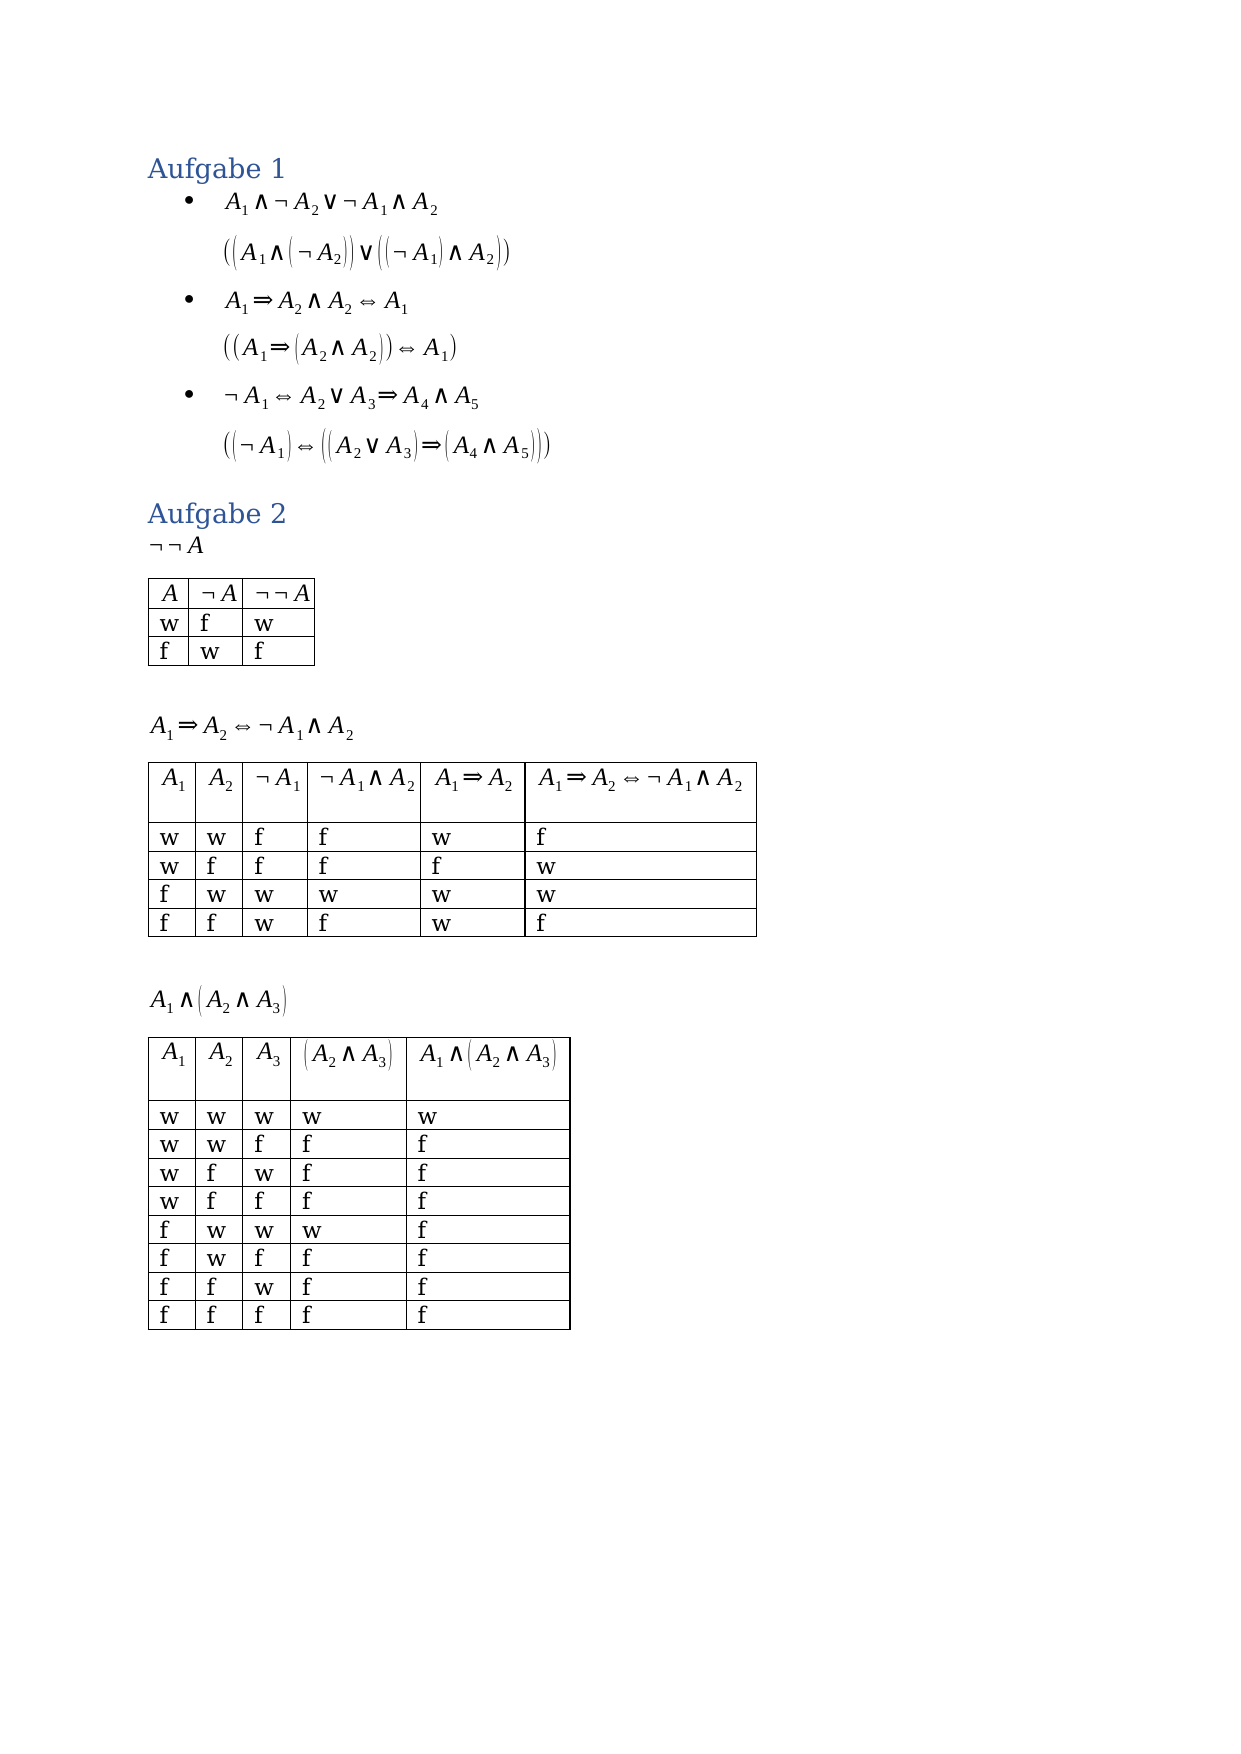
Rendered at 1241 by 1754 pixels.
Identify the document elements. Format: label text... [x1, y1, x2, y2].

table_cell f [196, 1159, 242, 1186]
table_cell w [291, 1101, 406, 1129]
table_cell f [407, 1216, 569, 1243]
table_cell f [291, 1244, 406, 1272]
table_cell f [407, 1187, 569, 1214]
table_cell f [291, 1301, 406, 1329]
table_cell w [291, 1216, 406, 1243]
table_cell f [243, 637, 314, 664]
table_cell w [243, 1216, 290, 1243]
table_cell f [421, 852, 524, 879]
table_header [526, 763, 756, 822]
table_cell f [196, 852, 242, 879]
table_header [149, 763, 195, 822]
table_cell f [196, 1187, 242, 1214]
table_header [149, 1038, 195, 1100]
table_cell w [149, 609, 188, 636]
table_cell w [421, 909, 524, 936]
table_cell f [196, 909, 242, 936]
subtitle Aufgabe 1 [148, 152, 1093, 184]
table_header [291, 1038, 406, 1100]
table_cell f [407, 1301, 569, 1329]
table_cell w [196, 1244, 242, 1272]
table_cell f [149, 1301, 195, 1329]
table_cell w [149, 823, 195, 851]
table_cell f [308, 823, 420, 851]
table_cell w [243, 1159, 290, 1186]
table_cell f [407, 1130, 569, 1157]
table_cell w [243, 880, 307, 908]
table_cell f [243, 1187, 290, 1214]
table_cell w [526, 852, 756, 879]
table_cell w [243, 1101, 290, 1129]
table_cell w [196, 1130, 242, 1157]
table_cell f [149, 1273, 195, 1300]
table_cell f [291, 1159, 406, 1186]
table_cell f [308, 909, 420, 936]
table_cell f [243, 1130, 290, 1157]
table_cell w [526, 880, 756, 908]
table_cell f [526, 823, 756, 851]
table_cell w [407, 1101, 569, 1129]
table_cell f [243, 1244, 290, 1272]
table_cell w [149, 1159, 195, 1186]
table_cell w [149, 852, 195, 879]
table_cell f [291, 1130, 406, 1157]
table_cell f [149, 1216, 195, 1243]
table_header [196, 1038, 242, 1100]
table_header [243, 763, 307, 822]
table_cell w [196, 1101, 242, 1129]
table_header [196, 763, 242, 822]
table_cell w [308, 880, 420, 908]
table_cell w [149, 1130, 195, 1157]
table_header [149, 579, 188, 607]
table_cell w [421, 880, 524, 908]
table_cell f [243, 852, 307, 879]
table_cell f [196, 1301, 242, 1329]
table_cell f [149, 1244, 195, 1272]
table_cell f [291, 1273, 406, 1300]
table_cell w [196, 1216, 242, 1243]
table_header [243, 579, 314, 607]
table_cell f [149, 909, 195, 936]
table_cell w [243, 609, 314, 636]
table_cell w [243, 1273, 290, 1300]
table_cell w [189, 637, 242, 664]
table_cell w [196, 880, 242, 908]
table_cell w [196, 823, 242, 851]
table_cell f [149, 637, 188, 664]
table_cell f [407, 1244, 569, 1272]
table_header [243, 1038, 290, 1100]
table_cell w [149, 1187, 195, 1214]
table_cell f [291, 1187, 406, 1214]
table_cell f [243, 823, 307, 851]
table_cell w [149, 1101, 195, 1129]
table_cell f [308, 852, 420, 879]
table_cell f [196, 1273, 242, 1300]
table_header [421, 763, 524, 822]
table_cell w [243, 909, 307, 936]
table_cell f [149, 880, 195, 908]
table_cell w [421, 823, 524, 851]
table_header [308, 763, 420, 822]
table_header [189, 579, 242, 607]
table_cell f [407, 1273, 569, 1300]
table_cell f [526, 909, 756, 936]
subtitle Aufgabe 2 [148, 496, 1093, 529]
table_cell f [243, 1301, 290, 1329]
table_cell f [189, 609, 242, 636]
table_cell f [407, 1159, 569, 1186]
table_header [407, 1038, 569, 1100]
